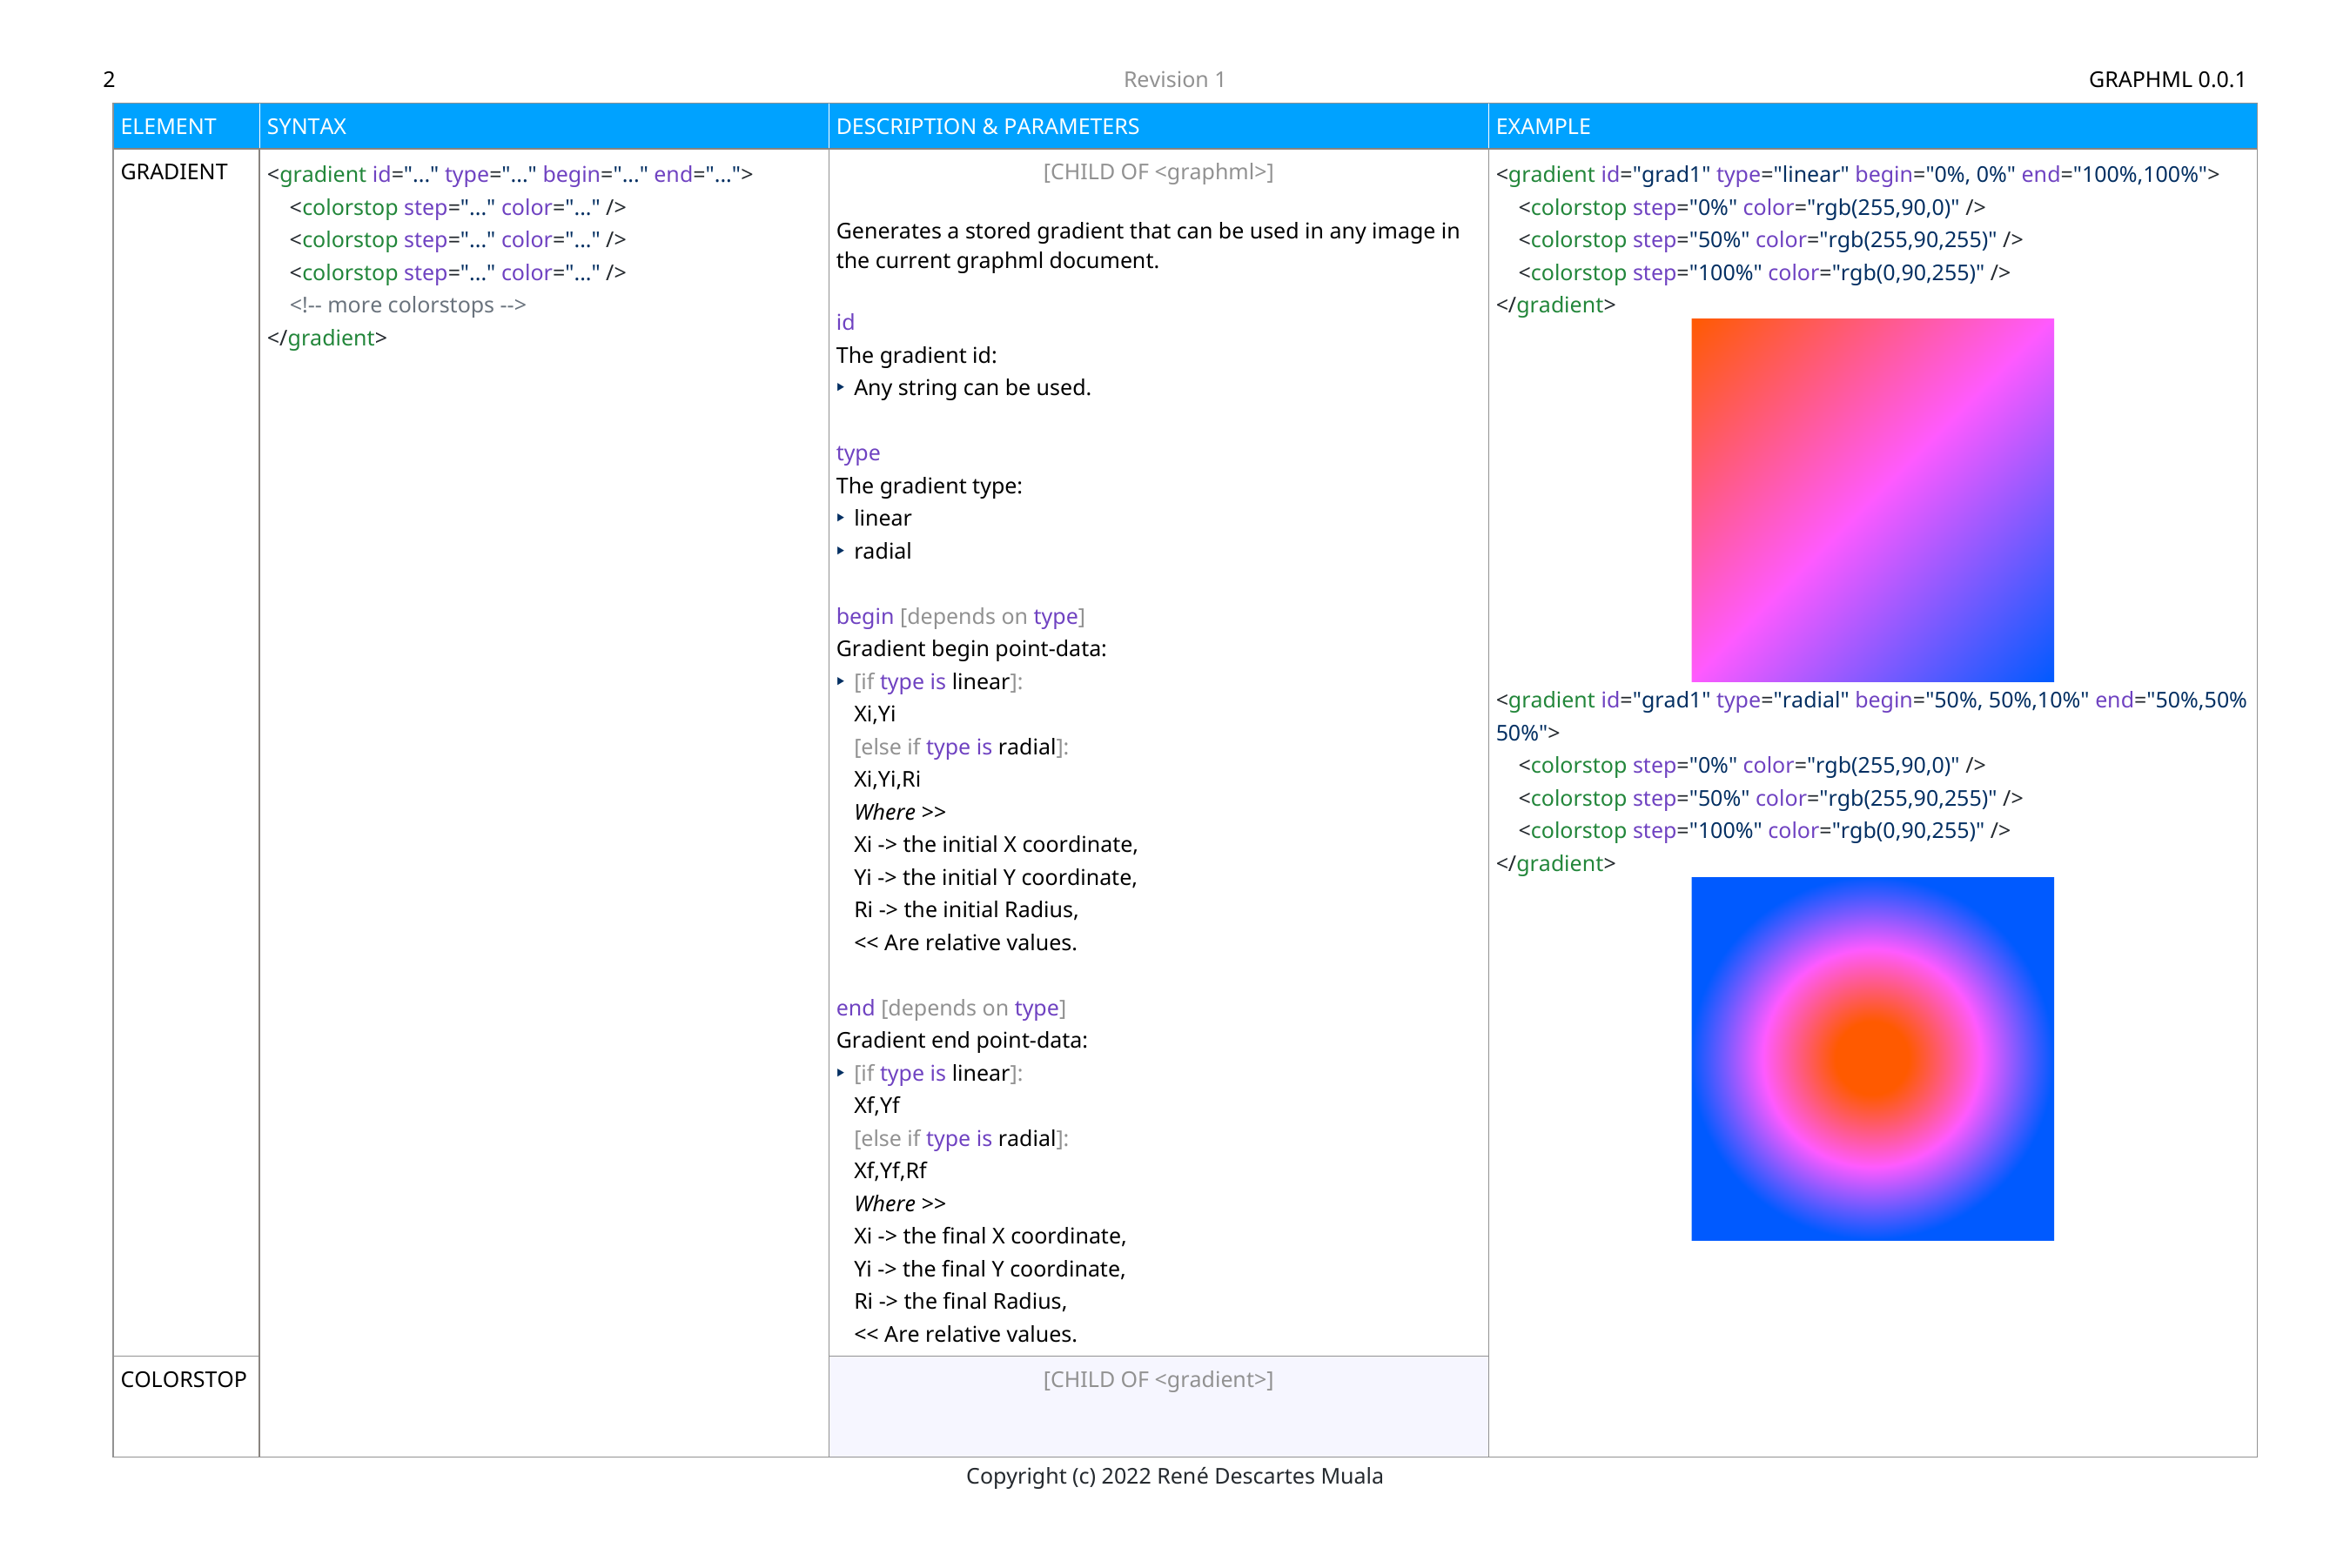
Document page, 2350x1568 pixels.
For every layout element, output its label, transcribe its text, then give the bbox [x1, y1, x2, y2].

table_cell [CHILD OF <graphml>] Generates a stored gradient that can be used in any image in the current graphml document. id The gradient id: Any string can be used. type The gradient type: linear radial begin [depends on type] Gradient begin point-data: [if type is linear]: Xi,Yi [else if type is radial]: Xi,Yi,Ri Where >> Xi -> the initial X coordinate, Yi -> the initial Y coordinate, Ri -> the initial Radius, << Are relative values. end [depends on type] Gradient end point-data: [if type is linear]: Xf,Yf [else if type is radial]: Xf,Yf,Rf Where >> Xi -> the final X coordinate, Yi -> the final Y coordinate, Ri -> the final Radius, << Are relative values. [829, 150, 1488, 1356]
table_header SYNTAX [260, 104, 829, 148]
picture [1691, 318, 2055, 682]
table_header ELEMENT [114, 104, 259, 148]
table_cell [829, 1357, 1488, 1457]
table_cell COLORSTOP [114, 1357, 258, 1457]
picture [1691, 877, 2055, 1241]
table_cell GRADIENT [114, 150, 258, 1356]
table_header DESCRIPTION & PARAMETERS [829, 104, 1488, 148]
table_cell <gradient id="..." type="..." begin="..." end="..."> <colorstop step="..." color="..." /> <colorstop step="..." color="..." /> <colorstop step="..." color="..." /> <!-- more colorstops --> </gradient> [260, 150, 829, 1457]
table_cell <gradient id="grad1" type="linear" begin="0%, 0%" end="100%,100%"> <colorstop step="0%" color="rgb(255,90,0)" /> <colorstop step="50%" color="rgb(255,90,255)" /> <colorstop step="100%" color="rgb(0,90,255)" /> </gradient> <gradient id="grad1" type="radial" begin="50%, 50%,10%" end="50%,50% 50%"> <colorstop step="0%" color="rgb(255,90,0)" /> <colorstop step="50%" color="rgb(255,90,255)" /> <colorstop step="100%" color="rgb(0,90,255)" /> </gradient> [1489, 150, 2257, 1457]
table_header EXAMPLE [1489, 104, 2257, 148]
